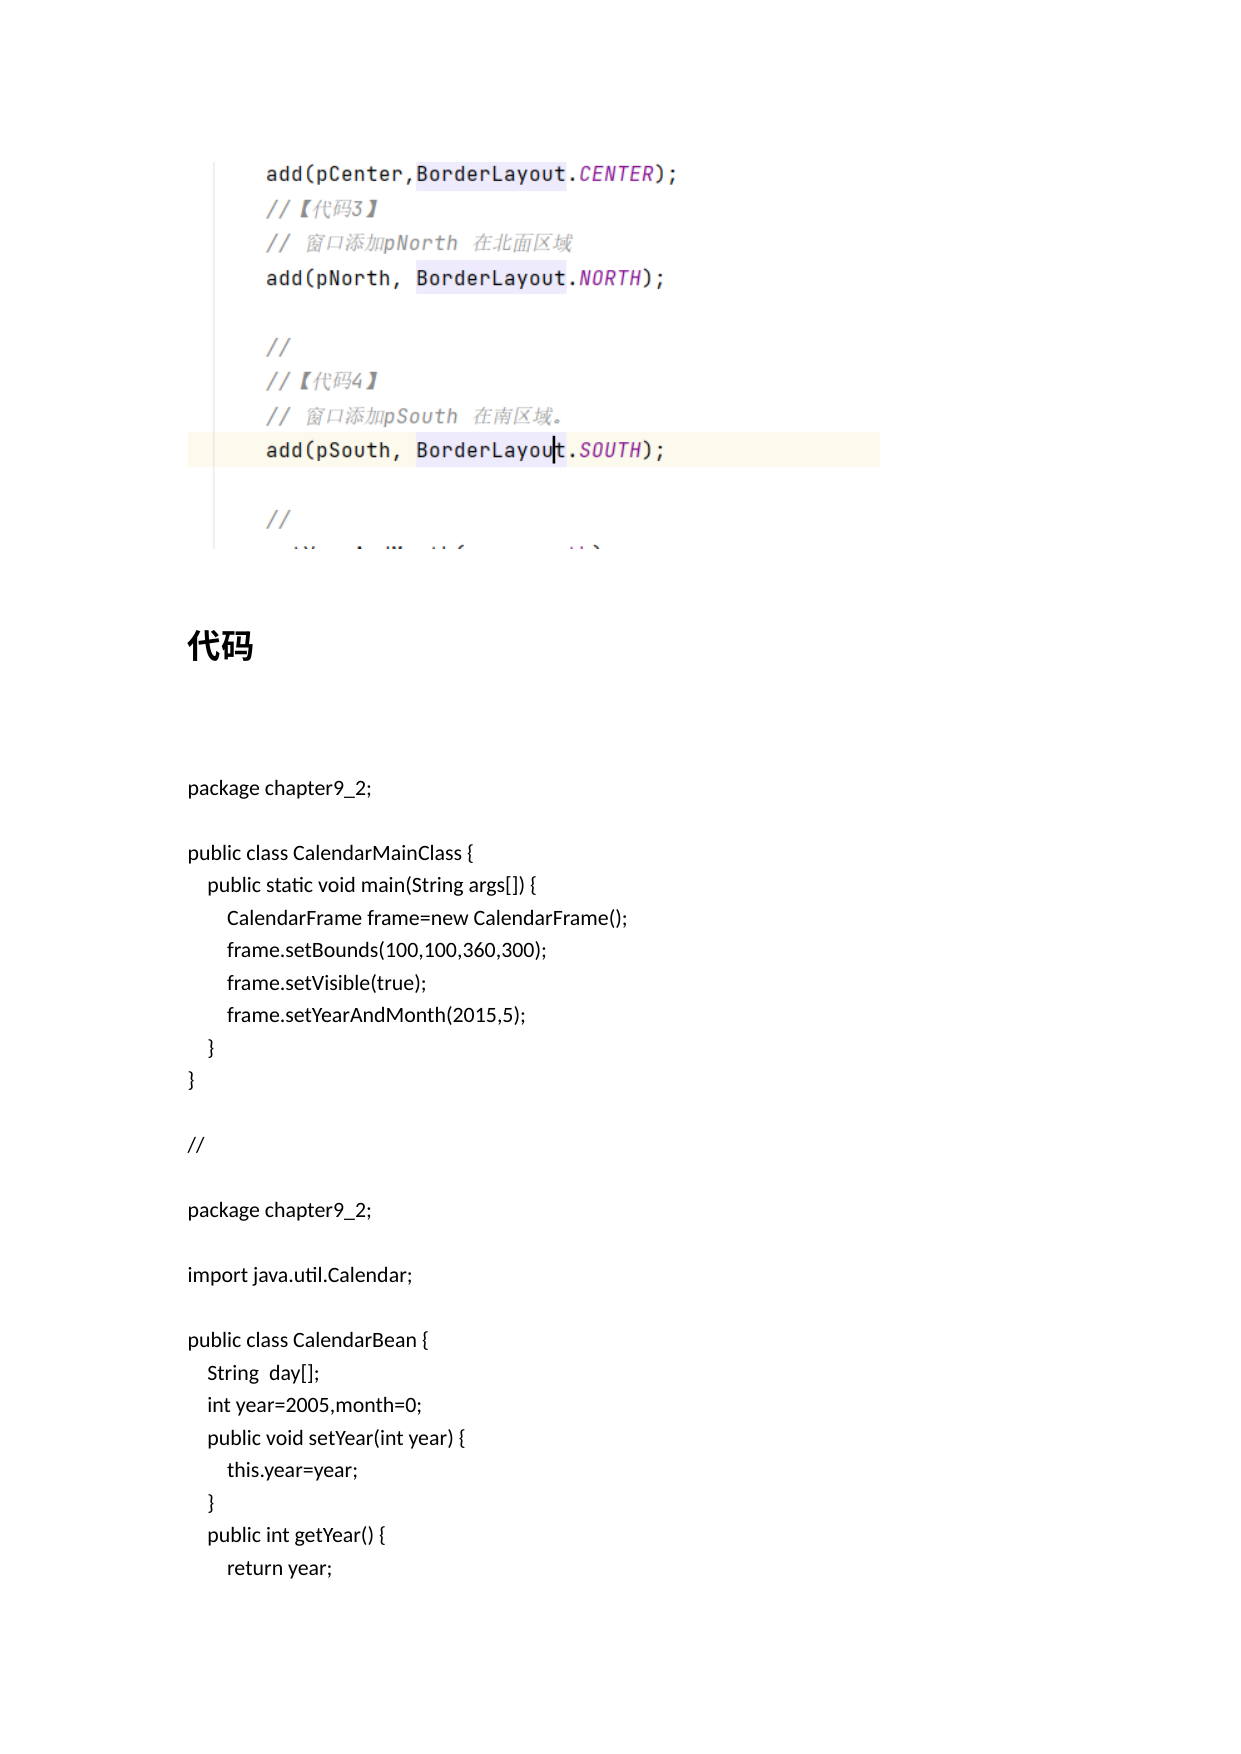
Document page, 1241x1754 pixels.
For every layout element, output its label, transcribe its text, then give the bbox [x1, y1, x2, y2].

text String day[]; [187, 1356, 1053, 1388]
text public int getYear() { [187, 1518, 1053, 1551]
text import java.util.Calendar; [187, 1258, 1053, 1291]
picture [187, 162, 880, 549]
text public static void main(String args[]) { [187, 868, 1053, 901]
text this.year=year; [187, 1453, 1053, 1486]
text package chapter9_2; [187, 1193, 1053, 1226]
text // [187, 1128, 1053, 1161]
text public class CalendarBean { [187, 1323, 1053, 1356]
text public class CalendarMainClass { [187, 836, 1053, 868]
text package chapter9_2; [187, 771, 1053, 803]
text frame.setVisible(true); [187, 966, 1053, 998]
text CalendarFrame frame=new CalendarFrame(); [187, 901, 1053, 933]
text public void setYear(int year) { [187, 1421, 1053, 1453]
subtitle 代码 [187, 612, 1053, 677]
text frame.setYearAndMonth(2015,5); [187, 998, 1053, 1031]
text } [187, 1486, 1053, 1518]
text int year=2005,month=0; [187, 1388, 1053, 1421]
text } [187, 1063, 1053, 1096]
text return year; [187, 1551, 1053, 1583]
text frame.setBounds(100,100,360,300); [187, 933, 1053, 966]
text } [187, 1031, 1053, 1063]
